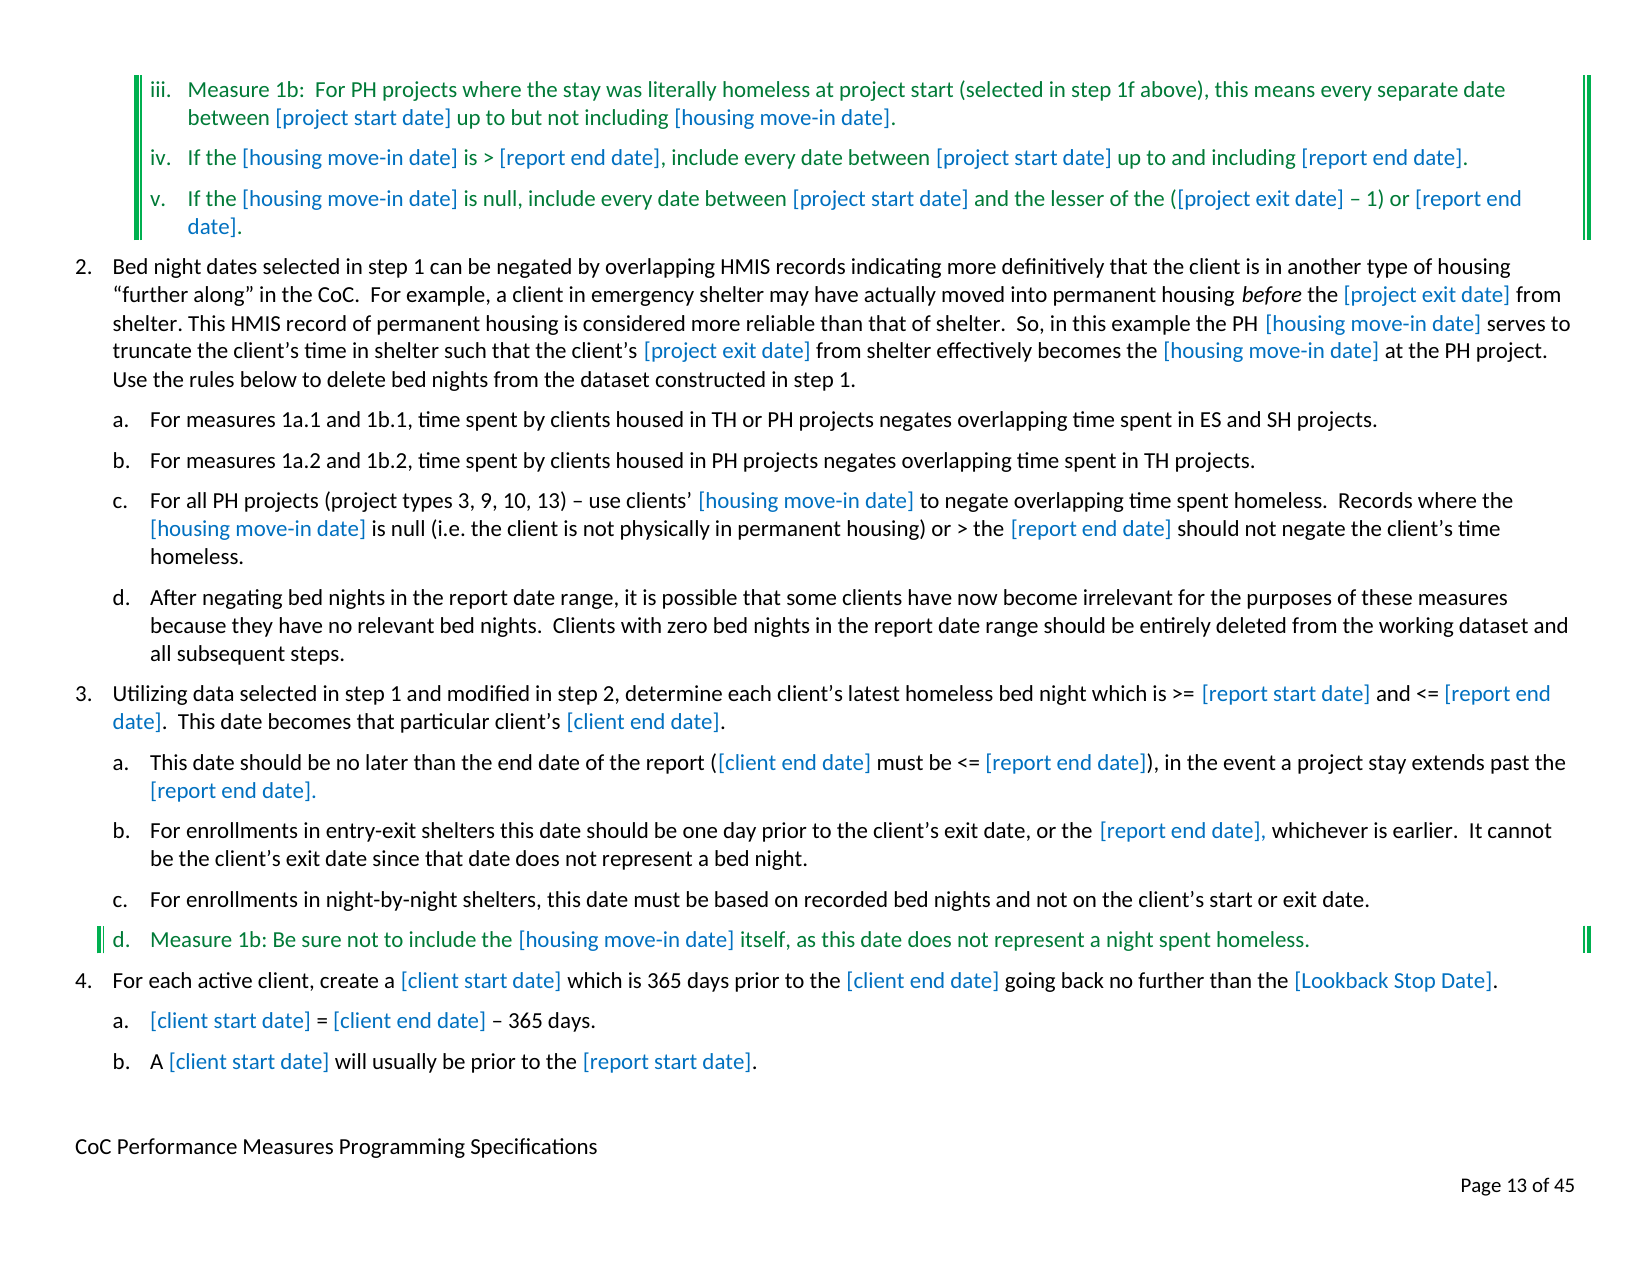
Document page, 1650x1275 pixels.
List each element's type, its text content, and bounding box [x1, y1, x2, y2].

list If the [housing move-in date] is null, include every date between [project start date] and the lesser of the ([project exit date] – 1) or [report end date]. [142, 184, 1583, 240]
list For each active client, create a [client start date] which is 365 days prior to the [client end date] going back no further than the [Lookback Stop Date]. [75, 966, 1575, 994]
list Bed night dates selected in step 1 can be negated by overlapping HMIS records indicating more definitively that the client is in another type of housing “further along” in the CoC. For example, a client in emergency shelter may have actually moved into permanent housing before the [project exit date] from shelter. This HMIS record of permanent housing is considered more reliable than that of shelter. So, in this example the PH [housing move-in date] serves to truncate the client’s time in shelter such that the client’s [project exit date] from shelter effectively becomes the [housing move-in date] at the PH project. Use the rules below to delete bed nights from the dataset constructed in step 1. [75, 253, 1575, 393]
list For all PH projects (project types 3, 9, 10, 13) – use clients’ [housing move-in date] to negate overlapping time spent homeless. Records where the [housing move-in date] is null (i.e. the client is not physically in permanent housing) or > the [report end date] should not negate the client’s time homeless. [112, 486, 1575, 570]
list If the [housing move-in date] is > [report end date], include every date between [project start date] up to and including [report end date]. [142, 143, 1583, 172]
list For measures 1a.1 and 1b.1, time spent by clients housed in TH or PH projects negates overlapping time spent in ES and SH projects. [112, 405, 1575, 433]
list This date should be no later than the end date of the report ([client end date] must be <= [report end date]), in the event a project stay extends past the [report end date]. [112, 748, 1575, 804]
list Measure 1b: Be sure not to include the [housing move-in date] itself, as this date does not represent a night spent homeless. [104, 926, 1583, 953]
list For enrollments in entry-exit shelters this date should be one day prior to the client’s exit date, or the [report end date], whichever is earlier. It cannot be the client’s exit date since that date does not represent a bed night. [112, 816, 1575, 872]
list [client start date] = [client end date] – 365 days. [112, 1007, 1575, 1034]
list A [client start date] will usually be prior to the [report start date]. [112, 1047, 1575, 1075]
list For measures 1a.2 and 1b.2, time spent by clients housed in PH projects negates overlapping time spent in TH projects. [112, 446, 1575, 474]
list Measure 1b: For PH projects where the stay was literally homeless at project start (selected in step 1f above), this means every separate date between [project start date] up to but not including [housing move-in date]. [142, 75, 1583, 131]
list After negating bed nights in the report date range, it is possible that some clients have now become irrelevant for the purposes of these measures because they have no relevant bed nights. Clients with zero bed nights in the report date range should be entirely deleted from the working dataset and all subsequent steps. [112, 583, 1575, 667]
list For enrollments in night-by-night shelters, this date must be based on recorded bed nights and not on the client’s start or exit date. [112, 885, 1575, 913]
list Utilizing data selected in step 1 and modified in step 2, determine each client’s latest homeless bed night which is >= [report start date] and <= [report end date]. This date becomes that particular client’s [client end date]. [75, 679, 1575, 735]
